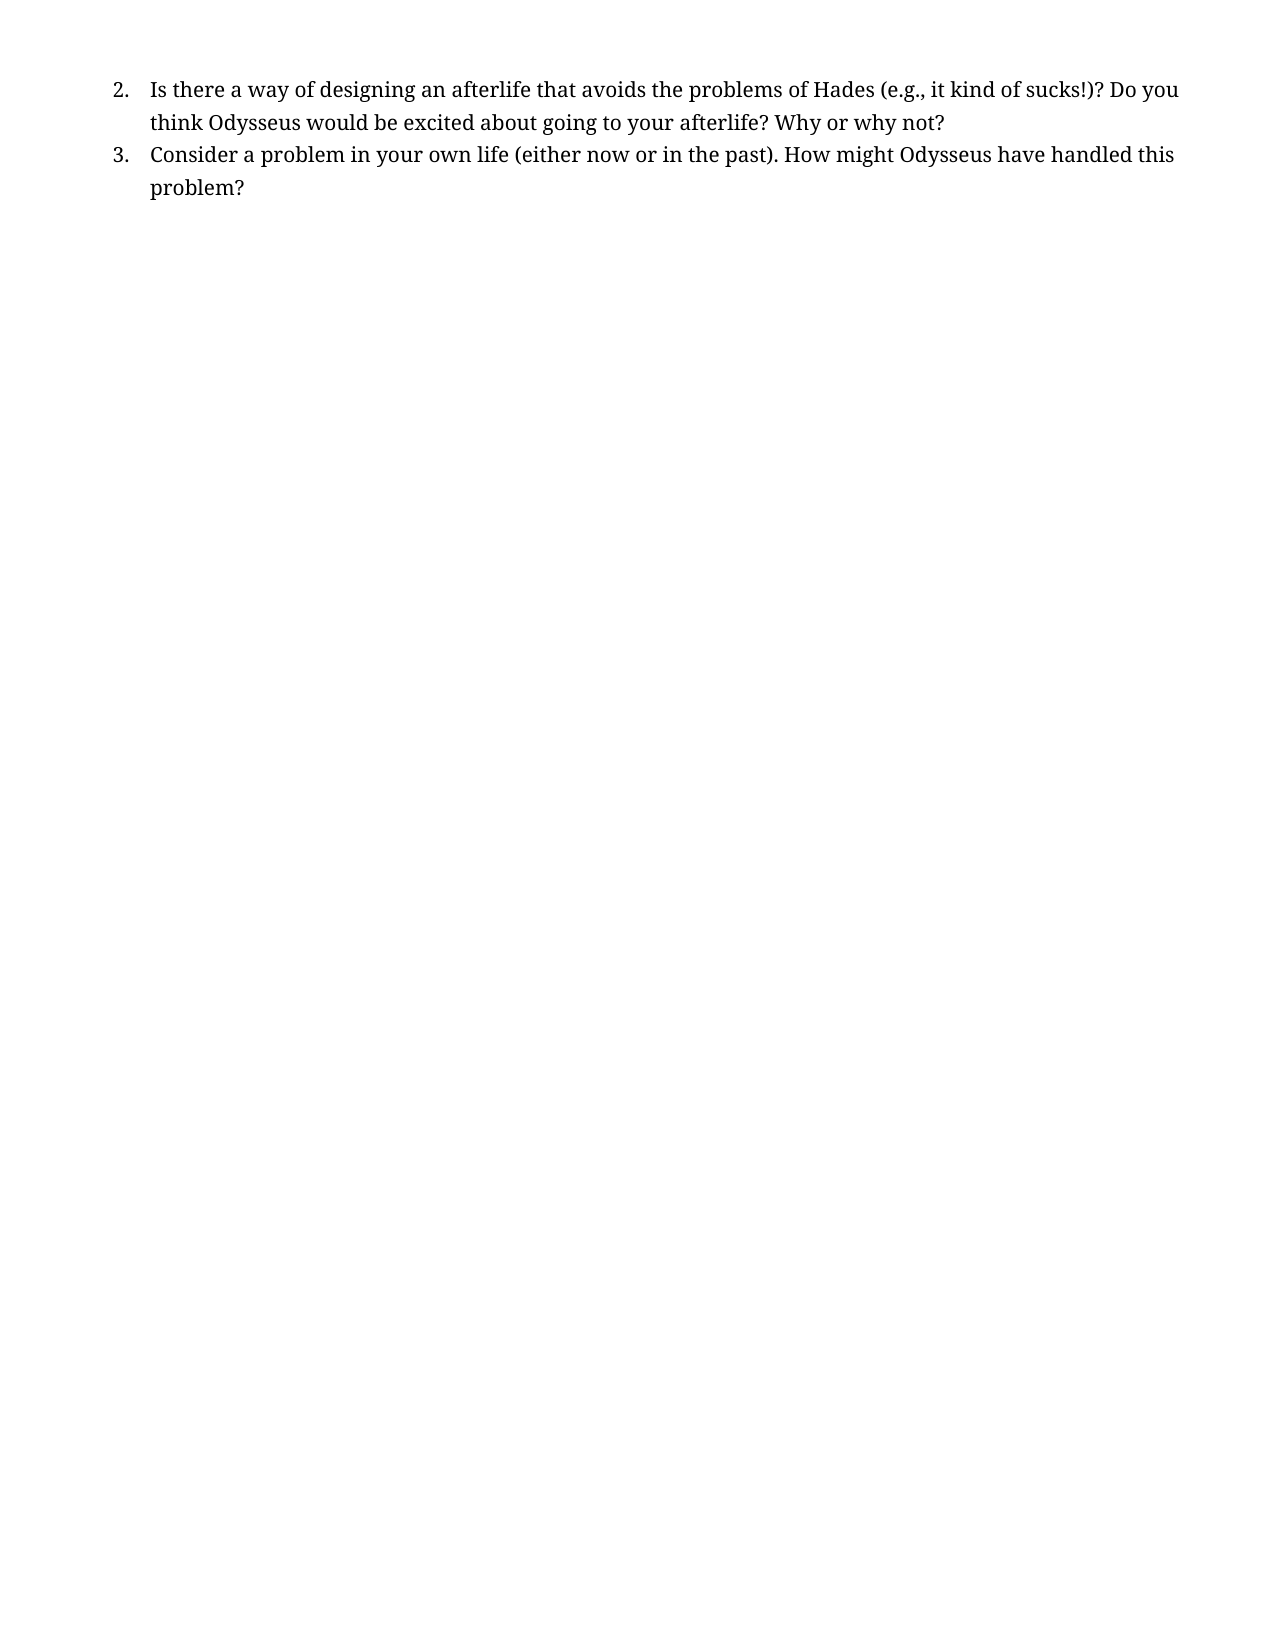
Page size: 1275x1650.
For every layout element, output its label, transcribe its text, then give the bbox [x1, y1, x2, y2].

list Consider a problem in your own life (either now or in the past). How might Odysseus have handled this problem? [112, 140, 1200, 201]
list Is there a way of designing an afterlife that avoids the problems of Hades (e.g., it kind of sucks!)? Do you think Odysseus would be excited about going to your afterlife? Why or why not? [112, 75, 1200, 136]
